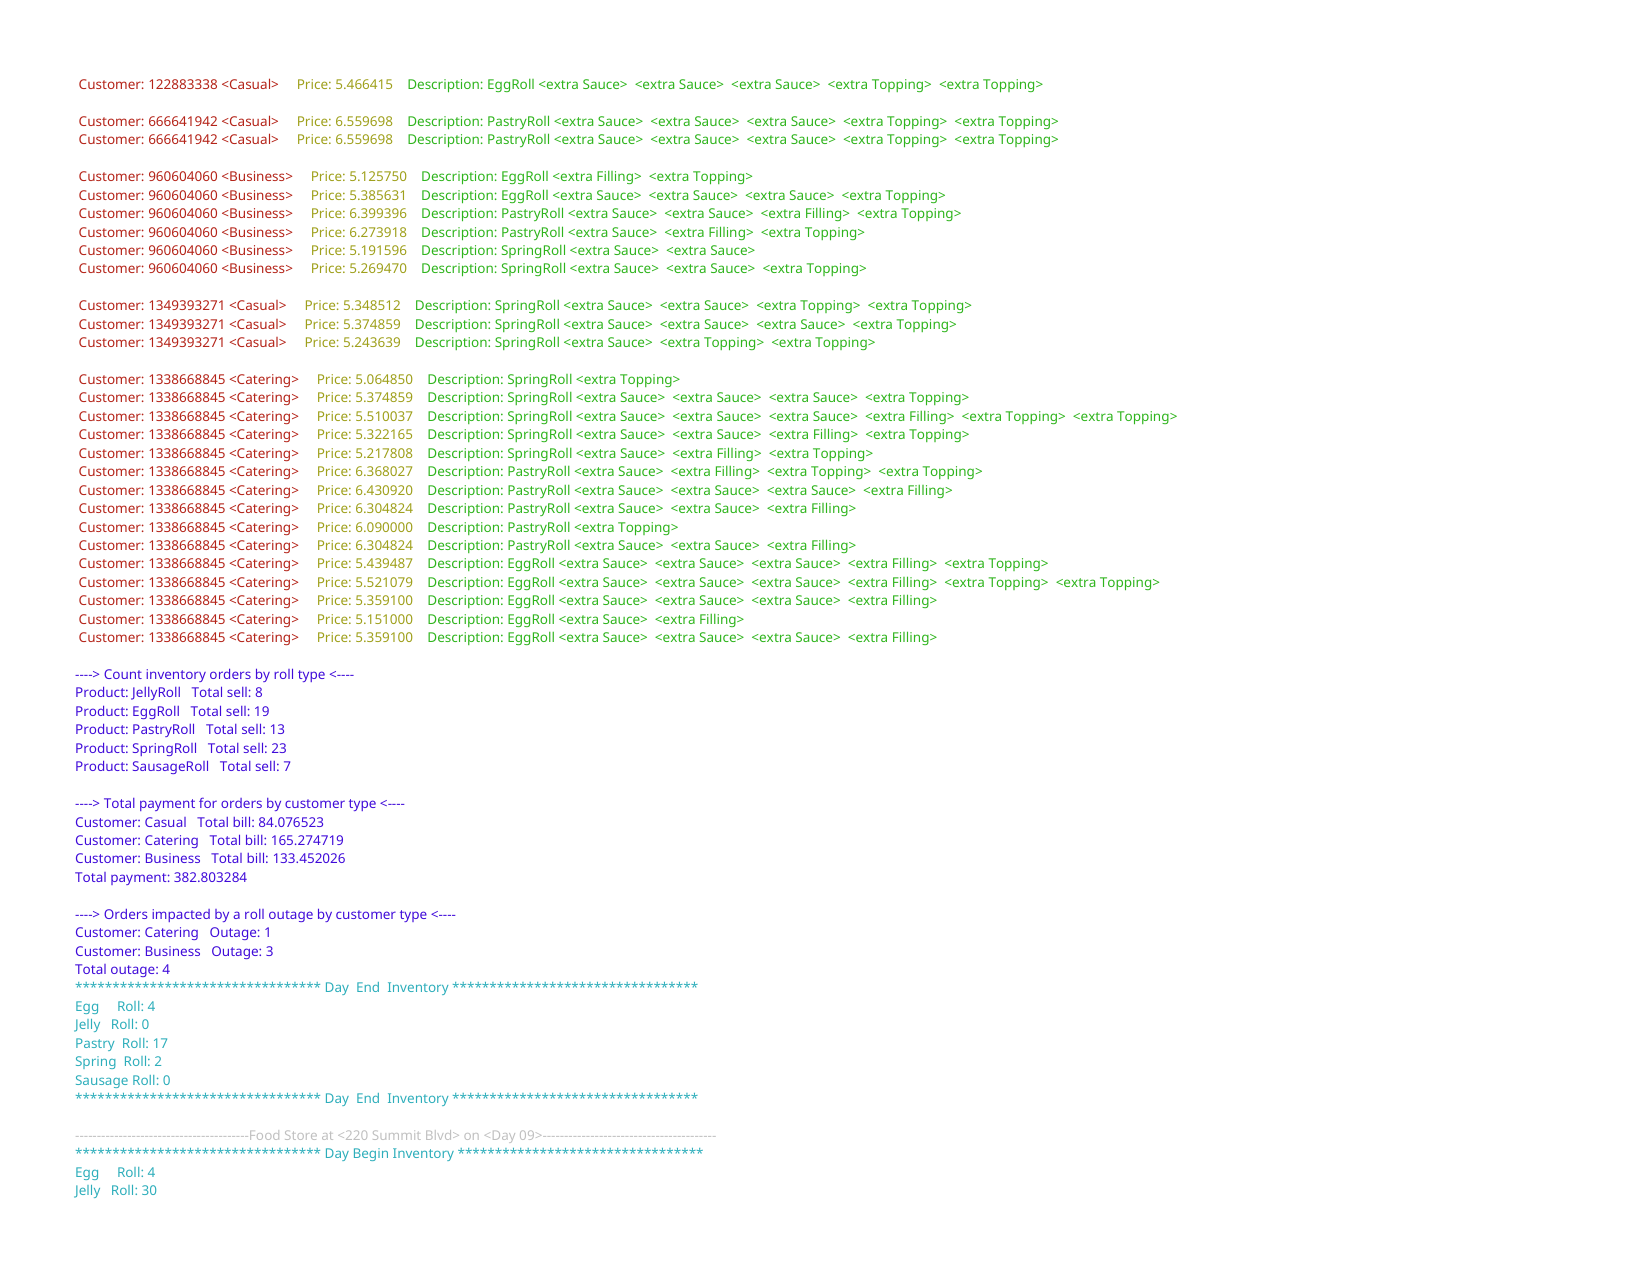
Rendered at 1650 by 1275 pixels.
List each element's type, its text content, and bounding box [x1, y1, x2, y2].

text Customer: 1349393271 <Casual> Price: 5.374859 Description: SpringRoll <extra Sauce> <extra Sauce> <extra Sauce> <extra Topping> [75, 315, 1575, 333]
text Sausage Roll: 0 [75, 1071, 1575, 1089]
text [75, 1144, 1575, 1163]
text Customer: Business Outage: 3 [75, 942, 1575, 960]
text Customer: 1338668845 <Catering> Price: 6.090000 Description: PastryRoll <extra Topping> [75, 517, 1575, 536]
text Customer: 960604060 <Business> Price: 5.191596 Description: SpringRoll <extra Sauce> <extra Sauce> [75, 241, 1575, 259]
text Egg Roll: 4 [75, 997, 1575, 1015]
text Customer: 1338668845 <Catering> Price: 6.304824 Description: PastryRoll <extra Sauce> <extra Sauce> <extra Filling> [75, 499, 1575, 517]
text Customer: Casual Total bill: 84.076523 [75, 812, 1575, 831]
text Customer: 1338668845 <Catering> Price: 5.064850 Description: SpringRoll <extra Topping> [75, 370, 1575, 388]
text Customer: 1338668845 <Catering> Price: 5.217808 Description: SpringRoll <extra Sauce> <extra Filling> <extra Topping> [75, 444, 1575, 462]
text Customer: 1338668845 <Catering> Price: 6.304824 Description: PastryRoll <extra Sauce> <extra Sauce> <extra Filling> [75, 536, 1575, 554]
text Customer: 666641942 <Casual> Price: 6.559698 Description: PastryRoll <extra Sauce> <extra Sauce> <extra Sauce> <extra Topping> <extra Topping> [75, 112, 1575, 130]
text Customer: 1338668845 <Catering> Price: 5.322165 Description: SpringRoll <extra Sauce> <extra Sauce> <extra Filling> <extra Topping> [75, 425, 1575, 444]
text Total outage: 4 [75, 960, 1575, 978]
text Customer: 960604060 <Business> Price: 5.125750 Description: EggRoll <extra Filling> <extra Topping> [75, 167, 1575, 186]
text Product: EggRoll Total sell: 19 [75, 702, 1575, 720]
text ----------------------------------------Food Store at <220 Summit Blvd> on <Day 09>---------------------------------------- [75, 1126, 1575, 1144]
text ********************************* Day End Inventory ********************************* [75, 978, 1575, 997]
text Customer: Catering Outage: 1 [75, 923, 1575, 942]
text Customer: 666641942 <Casual> Price: 6.559698 Description: PastryRoll <extra Sauce> <extra Sauce> <extra Sauce> <extra Topping> <extra Topping> [75, 130, 1575, 149]
text Customer: 1338668845 <Catering> Price: 6.430920 Description: PastryRoll <extra Sauce> <extra Sauce> <extra Sauce> <extra Filling> [75, 481, 1575, 499]
text Customer: 122883338 <Casual> Price: 5.466415 Description: EggRoll <extra Sauce> <extra Sauce> <extra Sauce> <extra Topping> <extra Topping> [75, 75, 1575, 93]
text Customer: Catering Total bill: 165.274719 [75, 831, 1575, 849]
text Customer: 1338668845 <Catering> Price: 5.510037 Description: SpringRoll <extra Sauce> <extra Sauce> <extra Sauce> <extra Filling> <extra Topping> <extra Topping> [75, 407, 1575, 425]
text Customer: 1338668845 <Catering> Price: 5.439487 Description: EggRoll <extra Sauce> <extra Sauce> <extra Sauce> <extra Filling> <extra Topping> [75, 554, 1575, 573]
text Customer: 960604060 <Business> Price: 6.273918 Description: PastryRoll <extra Sauce> <extra Filling> <extra Topping> [75, 222, 1575, 241]
text Customer: 960604060 <Business> Price: 5.269470 Description: SpringRoll <extra Sauce> <extra Sauce> <extra Topping> [75, 259, 1575, 278]
text Customer: 1338668845 <Catering> Price: 5.374859 Description: SpringRoll <extra Sauce> <extra Sauce> <extra Sauce> <extra Topping> [75, 388, 1575, 407]
text Customer: 960604060 <Business> Price: 6.399396 Description: PastryRoll <extra Sauce> <extra Sauce> <extra Filling> <extra Topping> [75, 204, 1575, 222]
text ********************************* Day End Inventory ********************************* [75, 1089, 1575, 1107]
text Customer: 960604060 <Business> Price: 5.385631 Description: EggRoll <extra Sauce> <extra Sauce> <extra Sauce> <extra Topping> [75, 186, 1575, 204]
text Product: JellyRoll Total sell: 8 [75, 683, 1575, 702]
text Egg Roll: 4 [75, 1163, 1575, 1181]
text Customer: Business Total bill: 133.452026 [75, 849, 1575, 868]
text ----> Total payment for orders by customer type <---- [75, 794, 1575, 812]
text Product: SpringRoll Total sell: 23 [75, 739, 1575, 757]
text ----> Count inventory orders by roll type <---- [75, 665, 1575, 683]
text Customer: 1349393271 <Casual> Price: 5.348512 Description: SpringRoll <extra Sauce> <extra Sauce> <extra Topping> <extra Topping> [75, 296, 1575, 315]
text Customer: 1338668845 <Catering> Price: 5.359100 Description: EggRoll <extra Sauce> <extra Sauce> <extra Sauce> <extra Filling> [75, 628, 1575, 647]
text Jelly Roll: 30 [75, 1181, 1575, 1200]
text Customer: 1338668845 <Catering> Price: 5.359100 Description: EggRoll <extra Sauce> <extra Sauce> <extra Sauce> <extra Filling> [75, 591, 1575, 610]
text ----> Orders impacted by a roll outage by customer type <---- [75, 905, 1575, 923]
text Total payment: 382.803284 [75, 868, 1575, 886]
text Spring Roll: 2 [75, 1052, 1575, 1071]
text Product: SausageRoll Total sell: 7 [75, 757, 1575, 776]
text Customer: 1338668845 <Catering> Price: 6.368027 Description: PastryRoll <extra Sauce> <extra Filling> <extra Topping> <extra Topping> [75, 462, 1575, 481]
text Customer: 1349393271 <Casual> Price: 5.243639 Description: SpringRoll <extra Sauce> <extra Topping> <extra Topping> [75, 333, 1575, 352]
text Customer: 1338668845 <Catering> Price: 5.521079 Description: EggRoll <extra Sauce> <extra Sauce> <extra Sauce> <extra Filling> <extra Topping> <extra Topping> [75, 573, 1575, 591]
text Pastry Roll: 17 [75, 1034, 1575, 1052]
text Jelly Roll: 0 [75, 1015, 1575, 1034]
text Product: PastryRoll Total sell: 13 [75, 720, 1575, 739]
text Customer: 1338668845 <Catering> Price: 5.151000 Description: EggRoll <extra Sauce> <extra Filling> [75, 610, 1575, 628]
